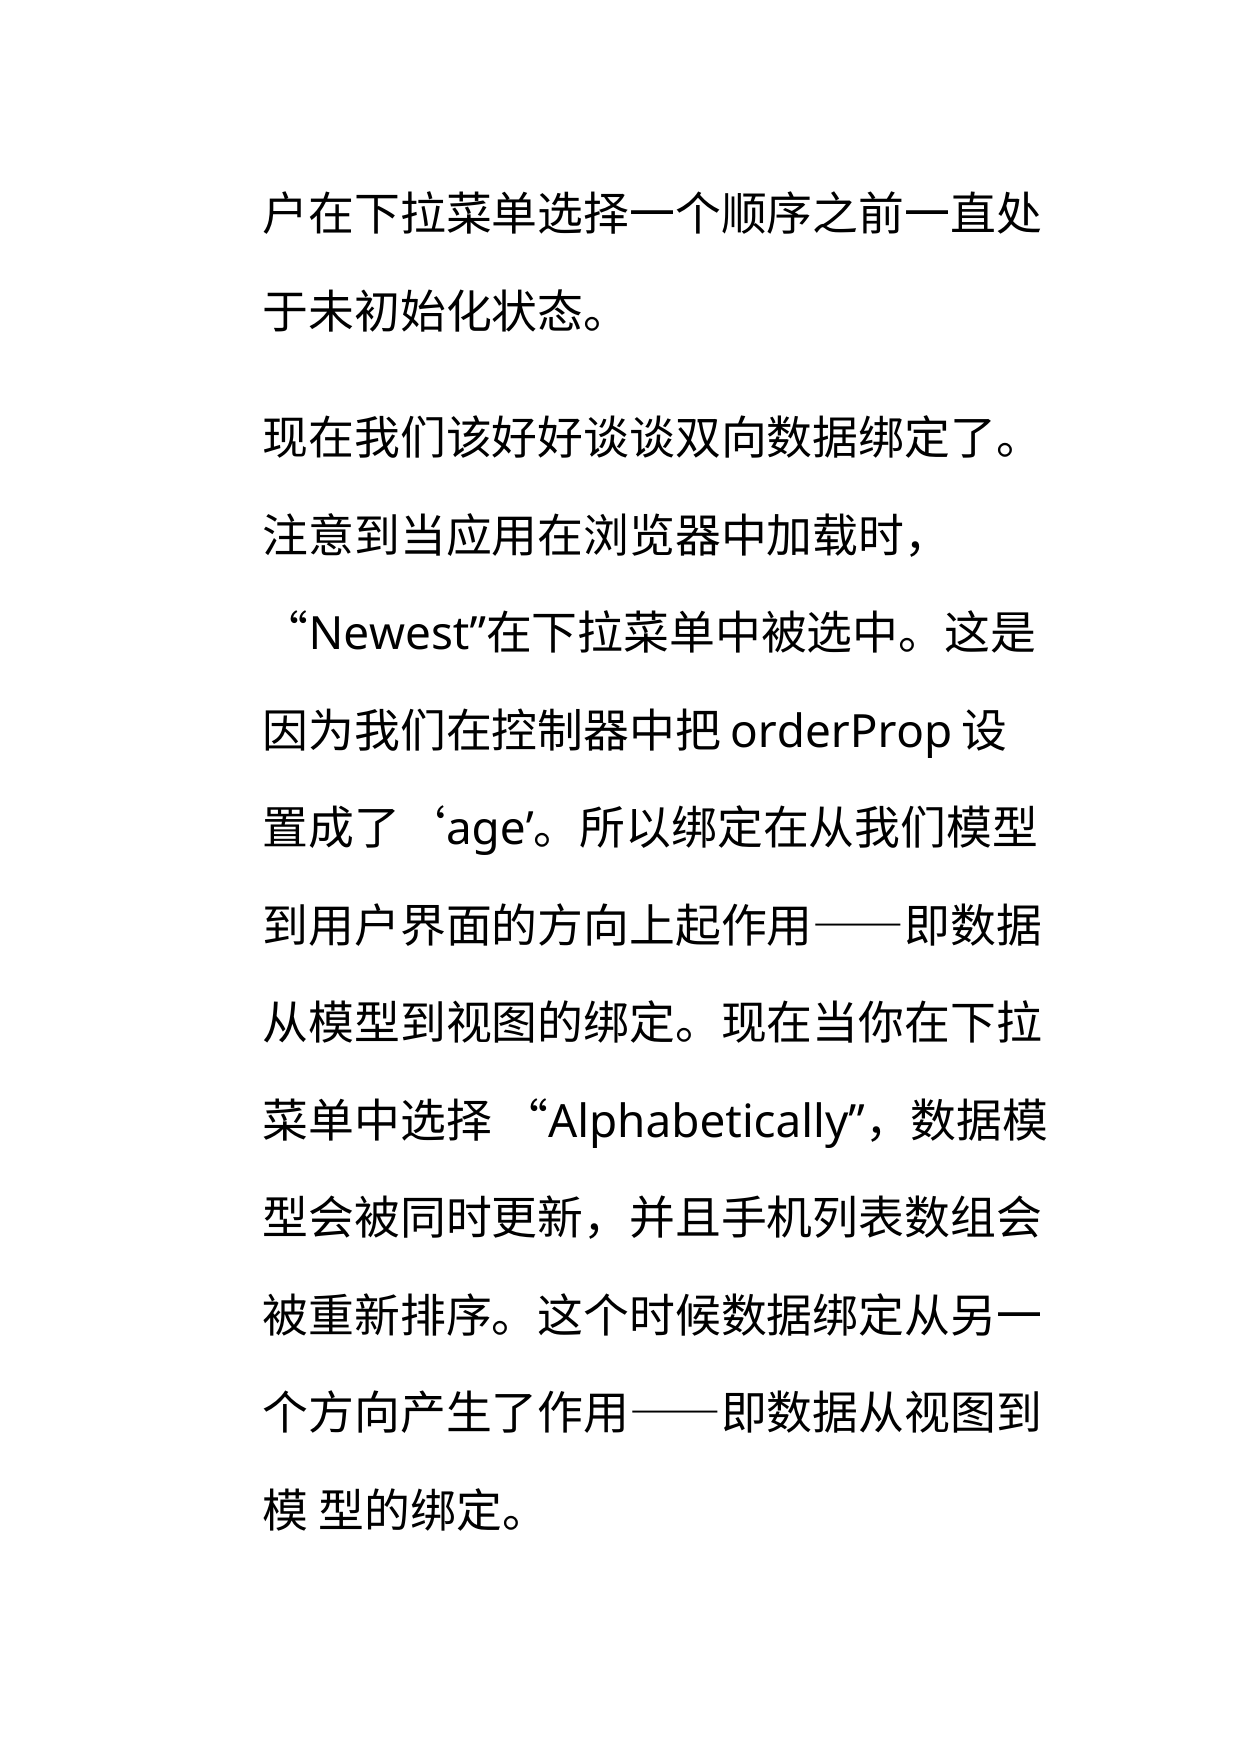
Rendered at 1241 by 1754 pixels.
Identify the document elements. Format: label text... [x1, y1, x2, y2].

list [225, 162, 1053, 357]
text 现在我们该好好谈谈双向数据绑定了。注意到当应用在浏览器中加载时，“Newest”在下拉菜单中被选中。这是因为我们在控制器中把orderProp设 置成了‘age’。所以绑定在从我们模型到用户界面的方向上起作用——即数据从模型到视图的绑定。现在当你在下拉菜单中选择 “Alphabetically”，数据模型会被同时更新，并且手机列表数组会被重新排序。这个时候数据绑定从另一个方向产生了作用——即数据从视图到模 型的绑定。 [262, 386, 1053, 1556]
